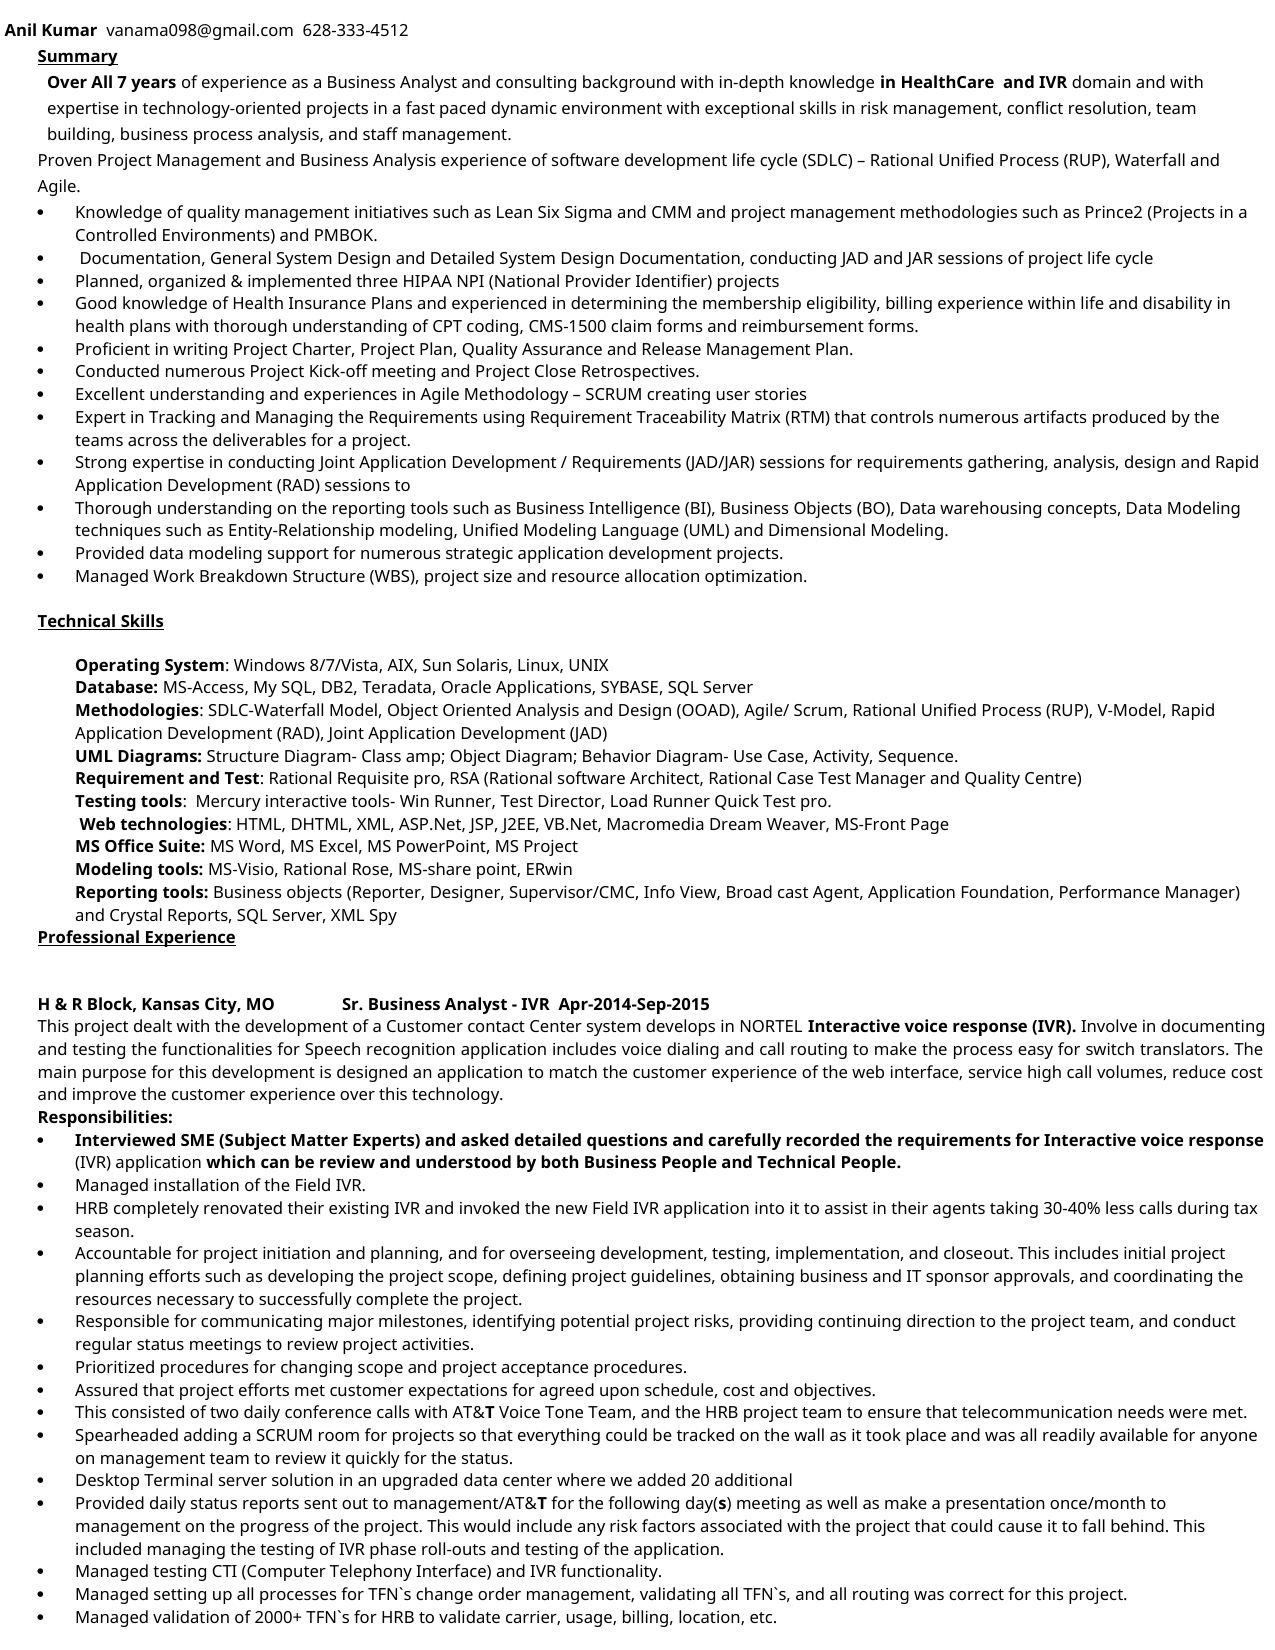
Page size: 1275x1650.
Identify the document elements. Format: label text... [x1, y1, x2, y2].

list Managed validation of 2000+ TFN`s for HRB to validate carrier, usage, billing, location, etc. [37, 1605, 1266, 1628]
text Requirement and Test: Rational Requisite pro, RSA (Rational software Architect, Rational Case Test Manager and Quality Centre) [75, 767, 1266, 789]
list Planned, organized & implemented three HIPAA NPI (National Provider Identifier) projects [37, 269, 1266, 292]
text Modeling tools: MS-Visio, Rational Rose, MS-share point, ERwin [75, 858, 1266, 880]
text Reporting tools: Business objects (Reporter, Designer, Supervisor/CMC, Info View, Broad cast Agent, Application Foundation, Performance Manager) and Crystal Reports, SQL Server, XML Spy [75, 880, 1266, 926]
text Technical Skills [37, 610, 1266, 632]
list Assured that project efforts met customer expectations for agreed upon schedule, cost and objectives. [37, 1378, 1266, 1401]
text Anil Kumar vanama098@gmail.com 628-333-4512 [0, 19, 1266, 41]
list Good knowledge of Health Insurance Plans and experienced in determining the membership eligibility, billing experience within life and disability in health plans with thorough understanding of CPT coding, CMS-1500 claim forms and reimbursement forms. [37, 292, 1266, 337]
text Summary [37, 45, 1266, 67]
list Responsible for communicating major milestones, identifying potential project risks, providing continuing direction to the project team, and conduct regular status meetings to review project activities. [37, 1310, 1266, 1355]
text Methodologies: SDLC-Waterfall Model, Object Oriented Analysis and Design (OOAD), Agile/ Scrum, Rational Unified Process (RUP), V-Model, Rapid Application Development (RAD), Joint Application Development (JAD) [75, 699, 1266, 744]
list Provided daily status reports sent out to management/AT&T for the following day(s) meeting as well as make a presentation once/month to management on the progress of the project. This would include any risk factors associated with the project that could cause it to fall behind. This included managing the testing of IVR phase roll-outs and testing of the application. [37, 1492, 1266, 1560]
list Desktop Terminal server solution in an upgraded data center where we added 20 additional [37, 1469, 1266, 1492]
list Prioritized procedures for changing scope and project acceptance procedures. [37, 1355, 1266, 1378]
text Over All 7 years of experience as a Business Analyst and consulting background with in-depth knowledge in HealthCare and IVR domain and with expertise in technology-oriented projects in a fast paced dynamic environment with exceptional skills in risk management, conflict resolution, team building, business process analysis, and staff management. [47, 71, 1266, 146]
list Managed testing CTI (Computer Telephony Interface) and IVR functionality. [37, 1560, 1266, 1582]
text Testing tools: Mercury interactive tools- Win Runner, Test Director, Load Runner Quick Test pro. [75, 789, 1266, 812]
list Conducted numerous Project Kick-off meeting and Project Close Retrospectives. [37, 360, 1266, 383]
list Documentation, General System Design and Detailed System Design Documentation, conducting JAD and JAR sessions of project life cycle [37, 246, 1266, 269]
text Responsibilities: [37, 1106, 1266, 1128]
list Thorough understanding on the reporting tools such as Business Intelligence (BI), Business Objects (BO), Data warehousing concepts, Data Modeling techniques such as Entity-Relationship modeling, Unified Modeling Language (UML) and Dimensional Modeling. [37, 496, 1266, 542]
list Accountable for project initiation and planning, and for overseeing development, testing, implementation, and closeout. This includes initial project planning efforts such as developing the project scope, defining project guidelines, obtaining business and IT sponsor approvals, and coordinating the resources necessary to successfully complete the project. [37, 1242, 1266, 1310]
list Expert in Tracking and Managing the Requirements using Requirement Traceability Matrix (RTM) that controls numerous artifacts produced by the teams across the deliverables for a project. [37, 405, 1266, 451]
list Provided data modeling support for numerous strategic application development projects. [37, 542, 1266, 564]
text H & R Block, Kansas City, MO Sr. Business Analyst - IVR Apr-2014-Sep-2015 [37, 992, 1266, 1015]
list Managed installation of the Field IVR. [37, 1174, 1266, 1196]
list Spearheaded adding a SCRUM room for projects so that everything could be tracked on the wall as it took place and was all readily available for anyone on management team to review it quickly for the status. [37, 1423, 1266, 1469]
text Operating System: Windows 8/7/Vista, AIX, Sun Solaris, Linux, UNIX [75, 653, 1266, 676]
list Excellent understanding and experiences in Agile Methodology – SCRUM creating user stories [37, 383, 1266, 405]
list Proficient in writing Project Charter, Project Plan, Quality Assurance and Release Management Plan. [37, 337, 1266, 360]
list Managed setting up all processes for TFN`s change order management, validating all TFN`s, and all routing was correct for this project. [37, 1582, 1266, 1605]
text Proven Project Management and Business Analysis experience of software development life cycle (SDLC) – Rational Unified Process (RUP), Waterfall and Agile. [37, 149, 1266, 198]
list Knowledge of quality management initiatives such as Lean Six Sigma and CMM and project management methodologies such as Prince2 (Projects in a Controlled Environments) and PMBOK. [37, 201, 1266, 246]
list Managed Work Breakdown Structure (WBS), project size and resource allocation optimization. [37, 564, 1266, 587]
list Strong expertise in conducting Joint Application Development / Requirements (JAD/JAR) sessions for requirements gathering, analysis, design and Rapid Application Development (RAD) sessions to [37, 451, 1266, 496]
text Web technologies: HTML, DHTML, XML, ASP.Net, JSP, J2EE, VB.Net, Macromedia Dream Weaver, MS-Front Page [75, 812, 1266, 835]
text Professional Experience [37, 926, 1266, 948]
list HRB completely renovated their existing IVR and invoked the new Field IVR application into it to assist in their agents taking 30-40% less calls during tax season. [37, 1196, 1266, 1242]
text MS Office Suite: MS Word, MS Excel, MS PowerPoint, MS Project [75, 835, 1266, 858]
text Database: MS-Access, My SQL, DB2, Teradata, Oracle Applications, SYBASE, SQL Server [75, 676, 1266, 699]
text This project dealt with the development of a Customer contact Center system develops in NORTEL Interactive voice response (IVR). Involve in documenting and testing the functionalities for Speech recognition application includes voice dialing and call routing to make the process easy for switch translators. The main purpose for this development is designed an application to match the customer experience of the web interface, service high call volumes, reduce cost and improve the customer experience over this technology. [37, 1015, 1266, 1106]
list This consisted of two daily conference calls with AT&T Voice Tone Team, and the HRB project team to ensure that telecommunication needs were met. [37, 1401, 1266, 1423]
text UML Diagrams: Structure Diagram- Class amp; Object Diagram; Behavior Diagram- Use Case, Activity, Sequence. [75, 744, 1266, 767]
list Interviewed SME (Subject Matter Experts) and asked detailed questions and carefully recorded the requirements for Interactive voice response (IVR) application which can be review and understood by both Business People and Technical People. [37, 1128, 1266, 1174]
